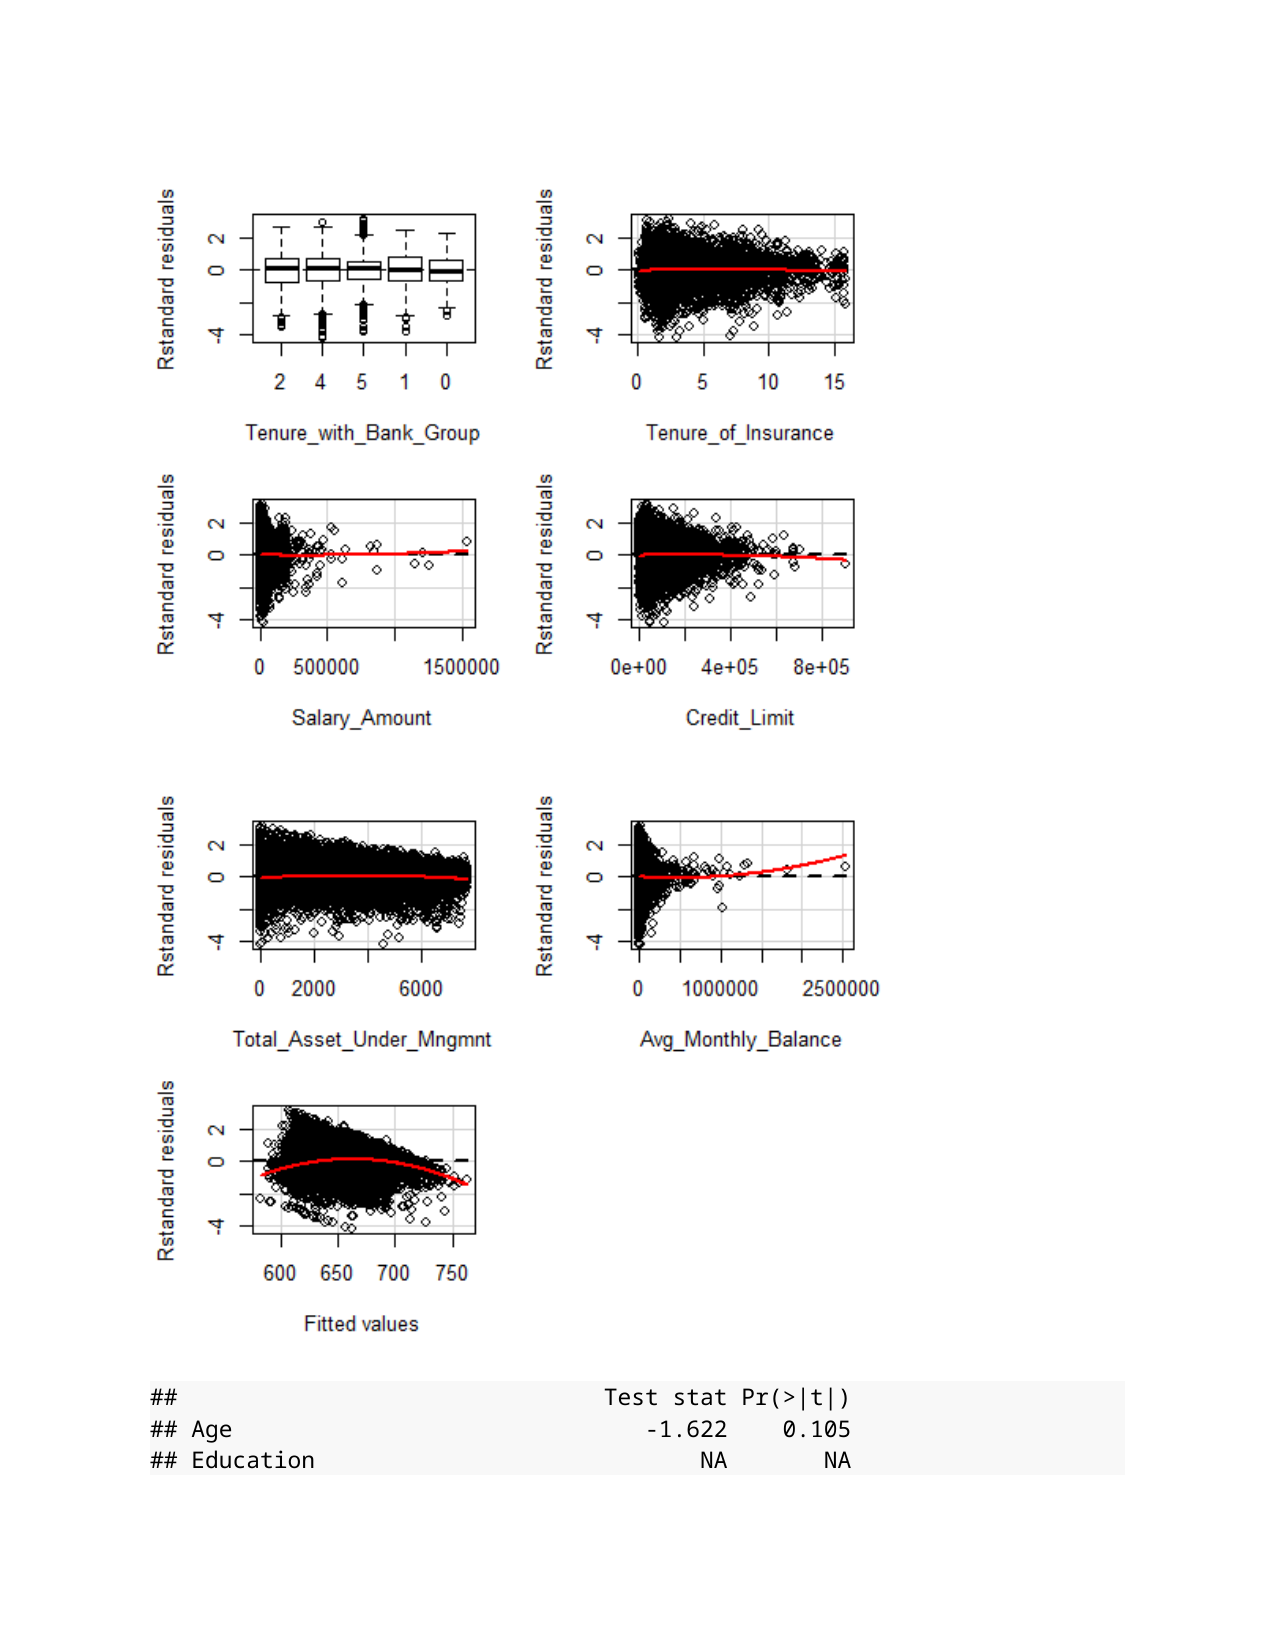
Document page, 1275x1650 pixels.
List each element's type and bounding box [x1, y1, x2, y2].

picture [150, 150, 907, 1363]
text [150, 1381, 1125, 1475]
